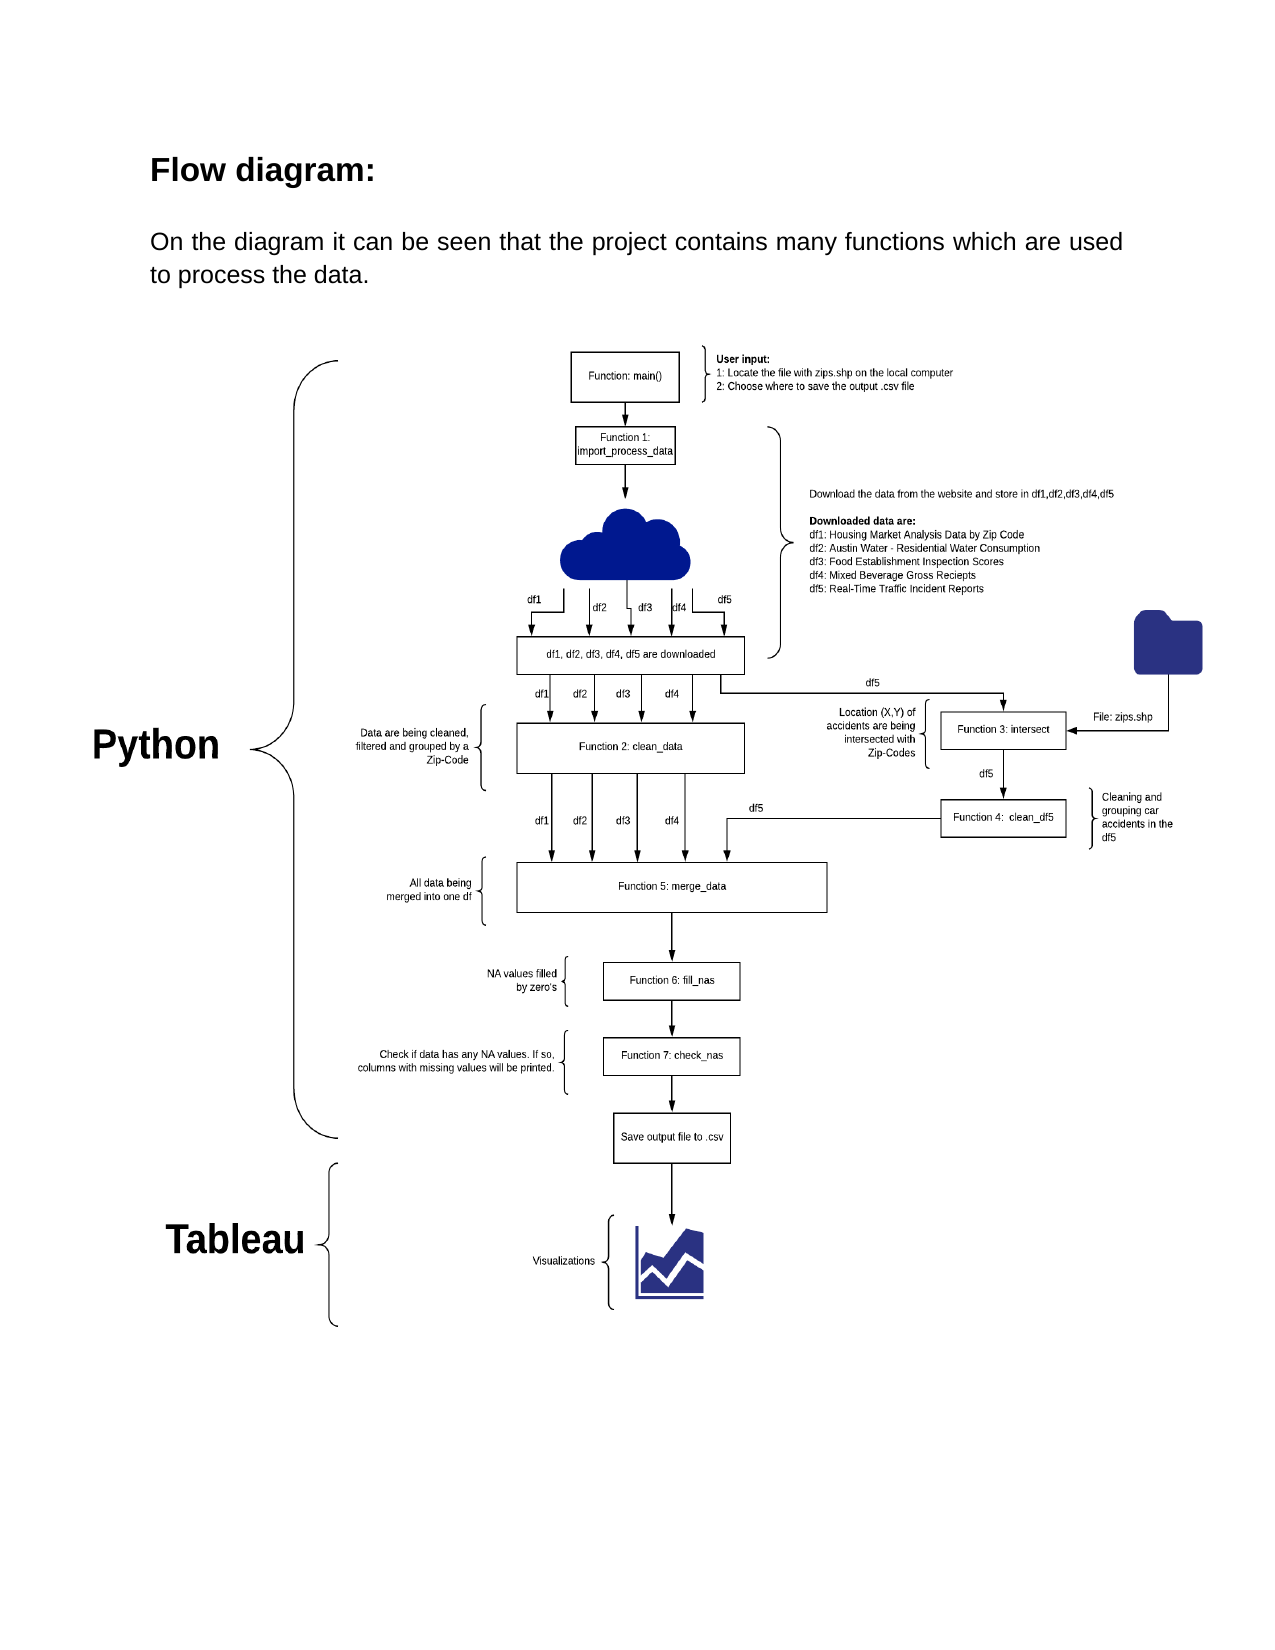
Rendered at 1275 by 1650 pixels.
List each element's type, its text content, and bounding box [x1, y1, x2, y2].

text On the diagram it can be seen that the project contains many functions which are used to process the data. [150, 227, 1125, 289]
text Flow diagram: [150, 150, 1125, 188]
picture [55, 324, 1224, 1351]
